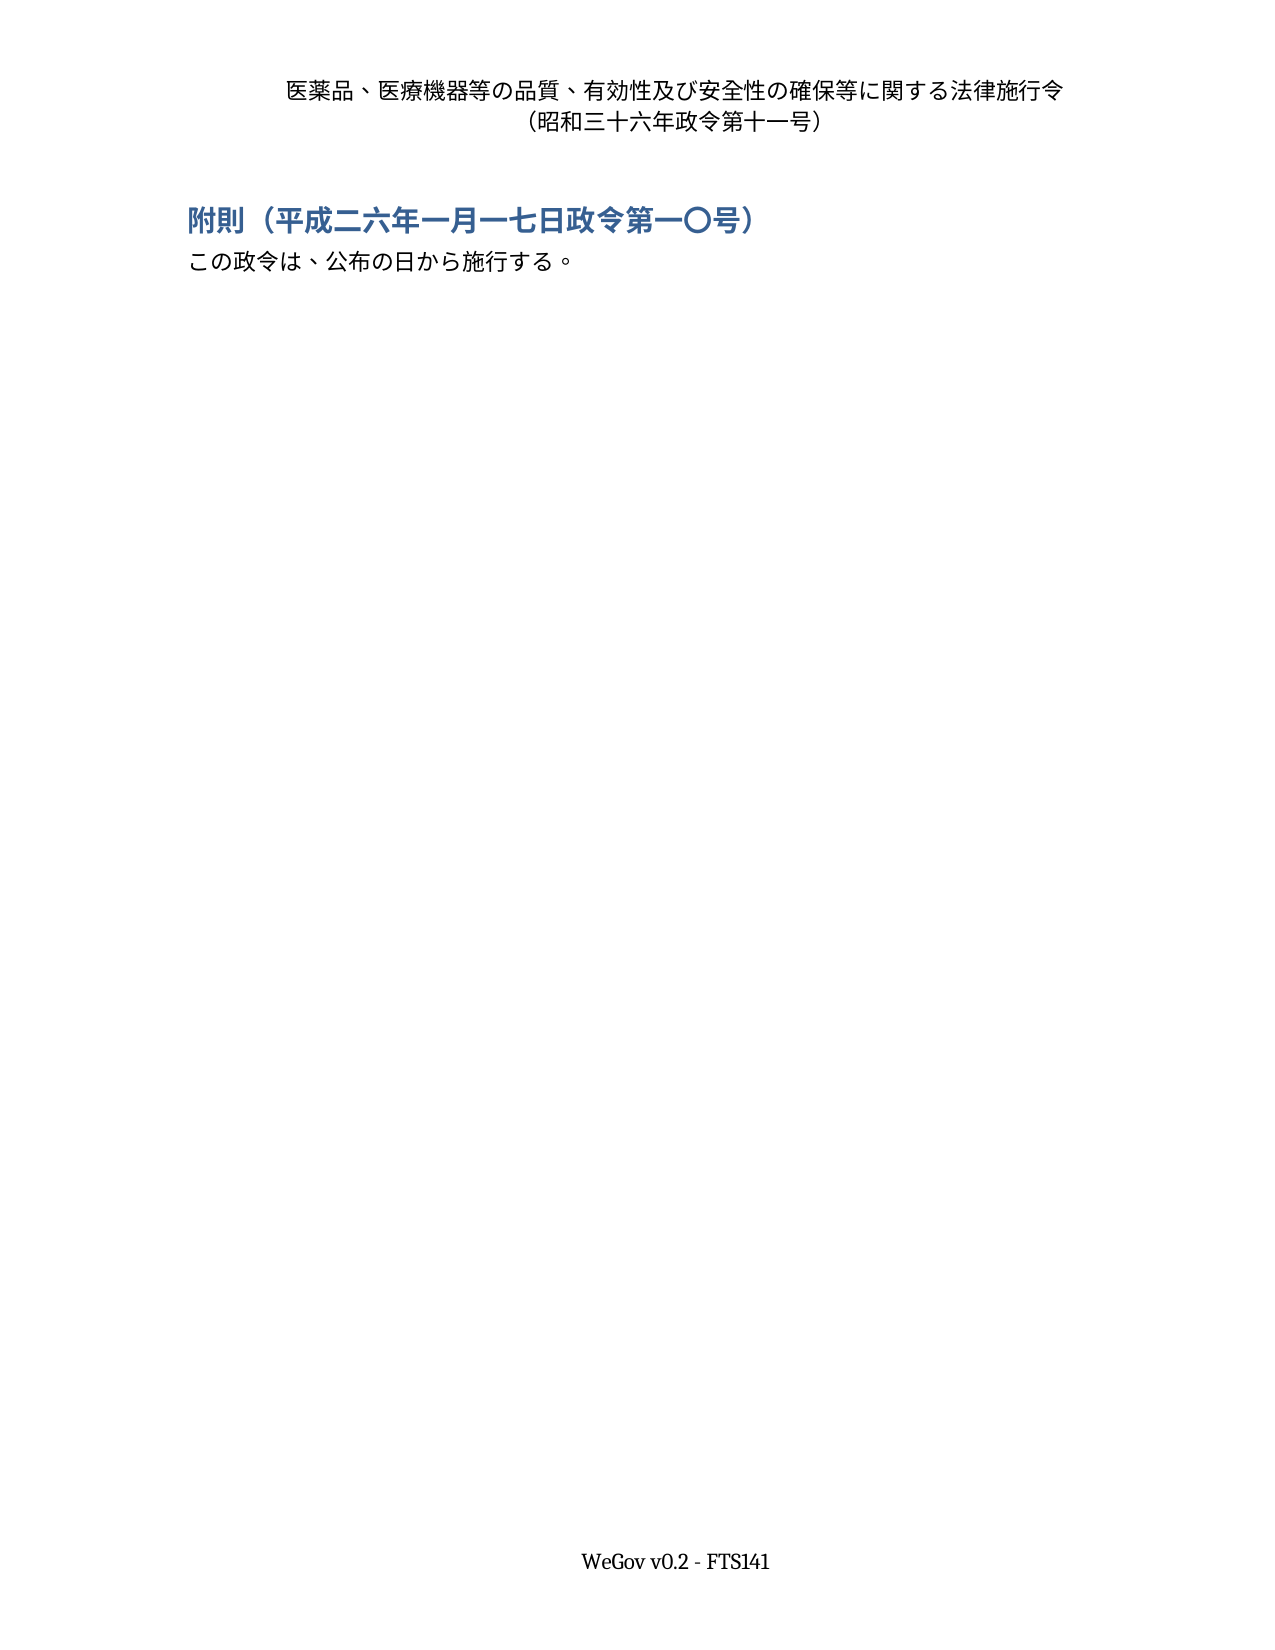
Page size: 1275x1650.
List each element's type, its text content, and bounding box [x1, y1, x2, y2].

text この政令は、公布の日から施行する。 [187, 246, 1087, 277]
subtitle 附則（平成二六年一月一七日政令第一〇号） [187, 200, 1087, 240]
